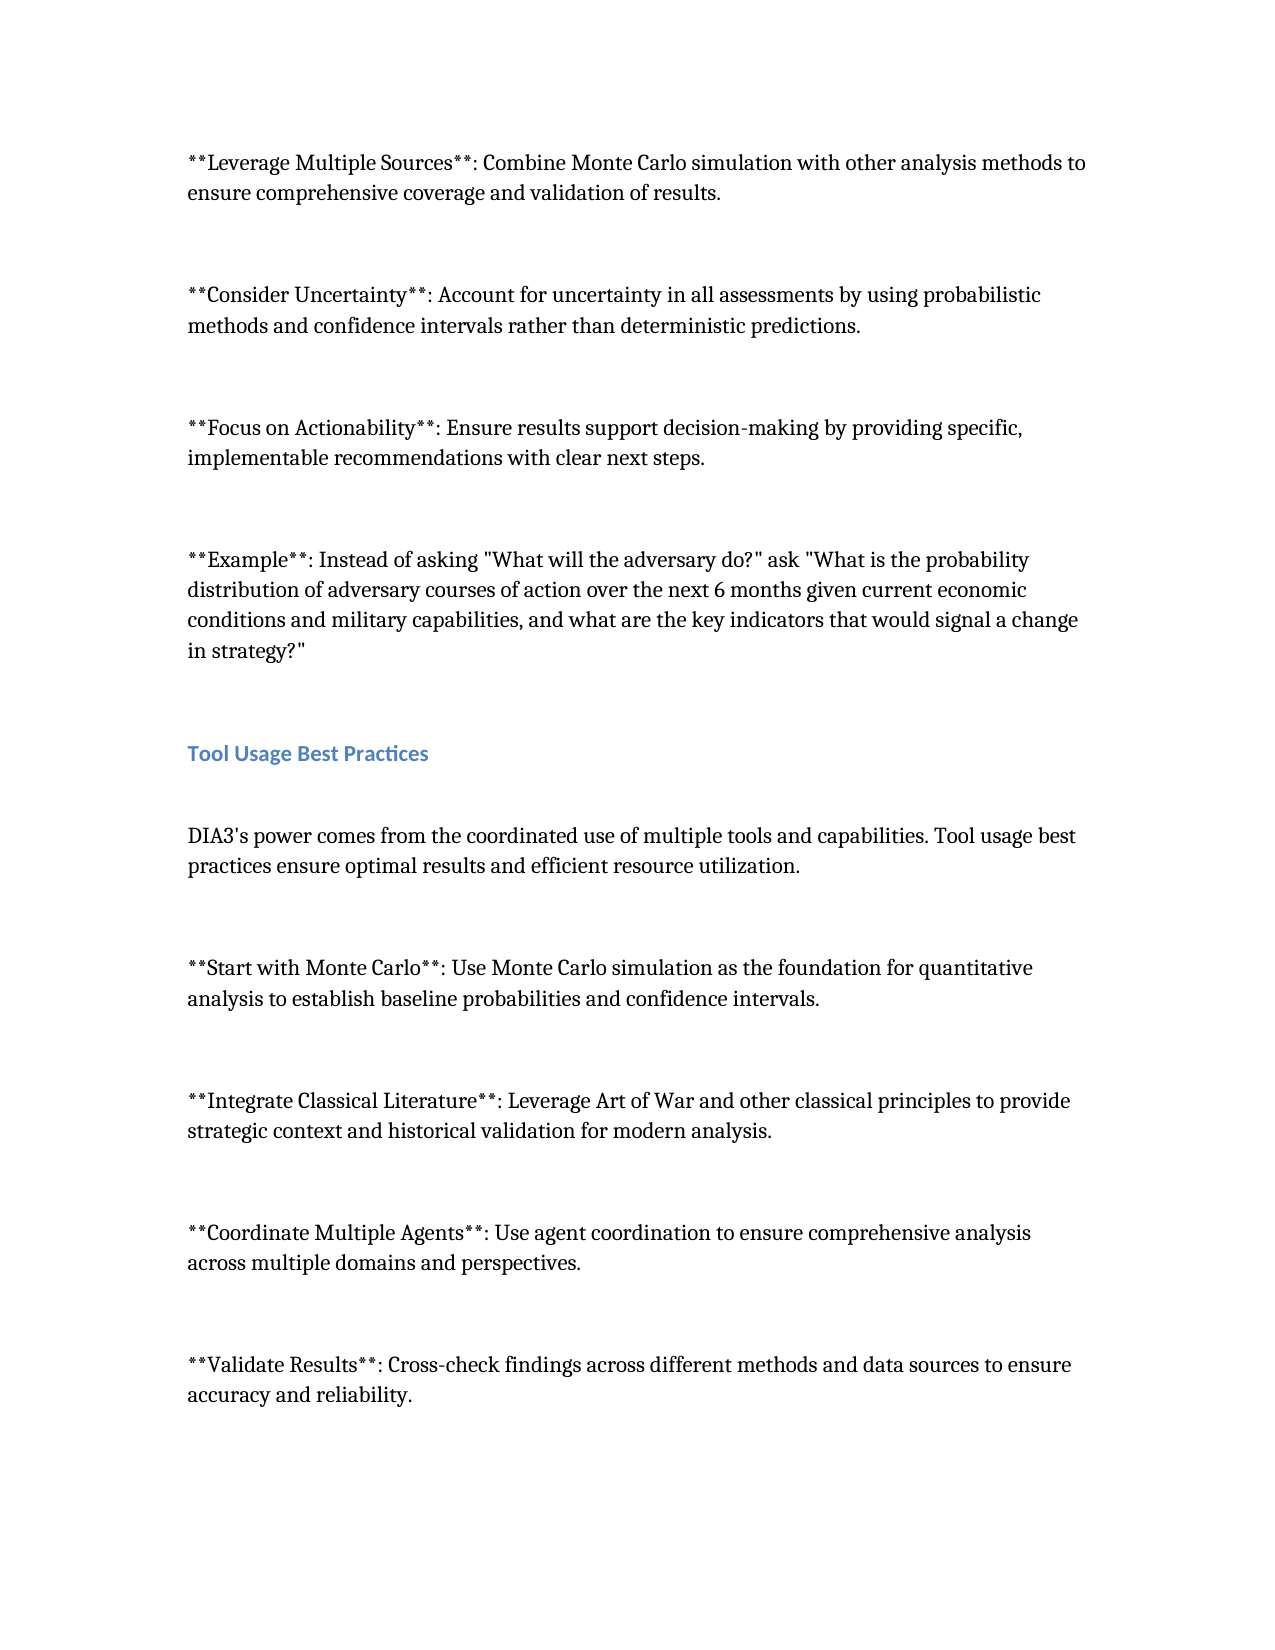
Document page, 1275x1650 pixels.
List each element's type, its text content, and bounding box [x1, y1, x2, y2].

text **Validate Results**: Cross-check findings across different methods and data sources to ensure accuracy and reliability. [187, 1352, 1087, 1408]
subtitle Tool Usage Best Practices [187, 739, 1087, 768]
text **Consider Uncertainty**: Account for uncertainty in all assessments by using probabilistic methods and confidence intervals rather than deterministic predictions. [187, 282, 1087, 339]
text **Focus on Actionability**: Ensure results support decision-making by providing specific, implementable recommendations with clear next steps. [187, 414, 1087, 471]
text **Coordinate Multiple Agents**: Use agent coordination to ensure comprehensive analysis across multiple domains and perspectives. [187, 1220, 1087, 1276]
text **Integrate Classical Literature**: Leverage Art of War and other classical principles to provide strategic context and historical validation for modern analysis. [187, 1087, 1087, 1144]
text **Leverage Multiple Sources**: Combine Monte Carlo simulation with other analysis methods to ensure comprehensive coverage and validation of results. [187, 150, 1087, 207]
text **Example**: Instead of asking "What will the adversary do?" ask "What is the probability distribution of adversary courses of action over the next 6 months given current economic conditions and military capabilities, and what are the key indicators that would signal a change in strategy?" [187, 547, 1087, 664]
text **Start with Monte Carlo**: Use Monte Carlo simulation as the foundation for quantitative analysis to establish baseline probabilities and confidence intervals. [187, 955, 1087, 1012]
text DIA3's power comes from the coordinated use of multiple tools and capabilities. Tool usage best practices ensure optimal results and efficient resource utilization. [187, 823, 1087, 879]
